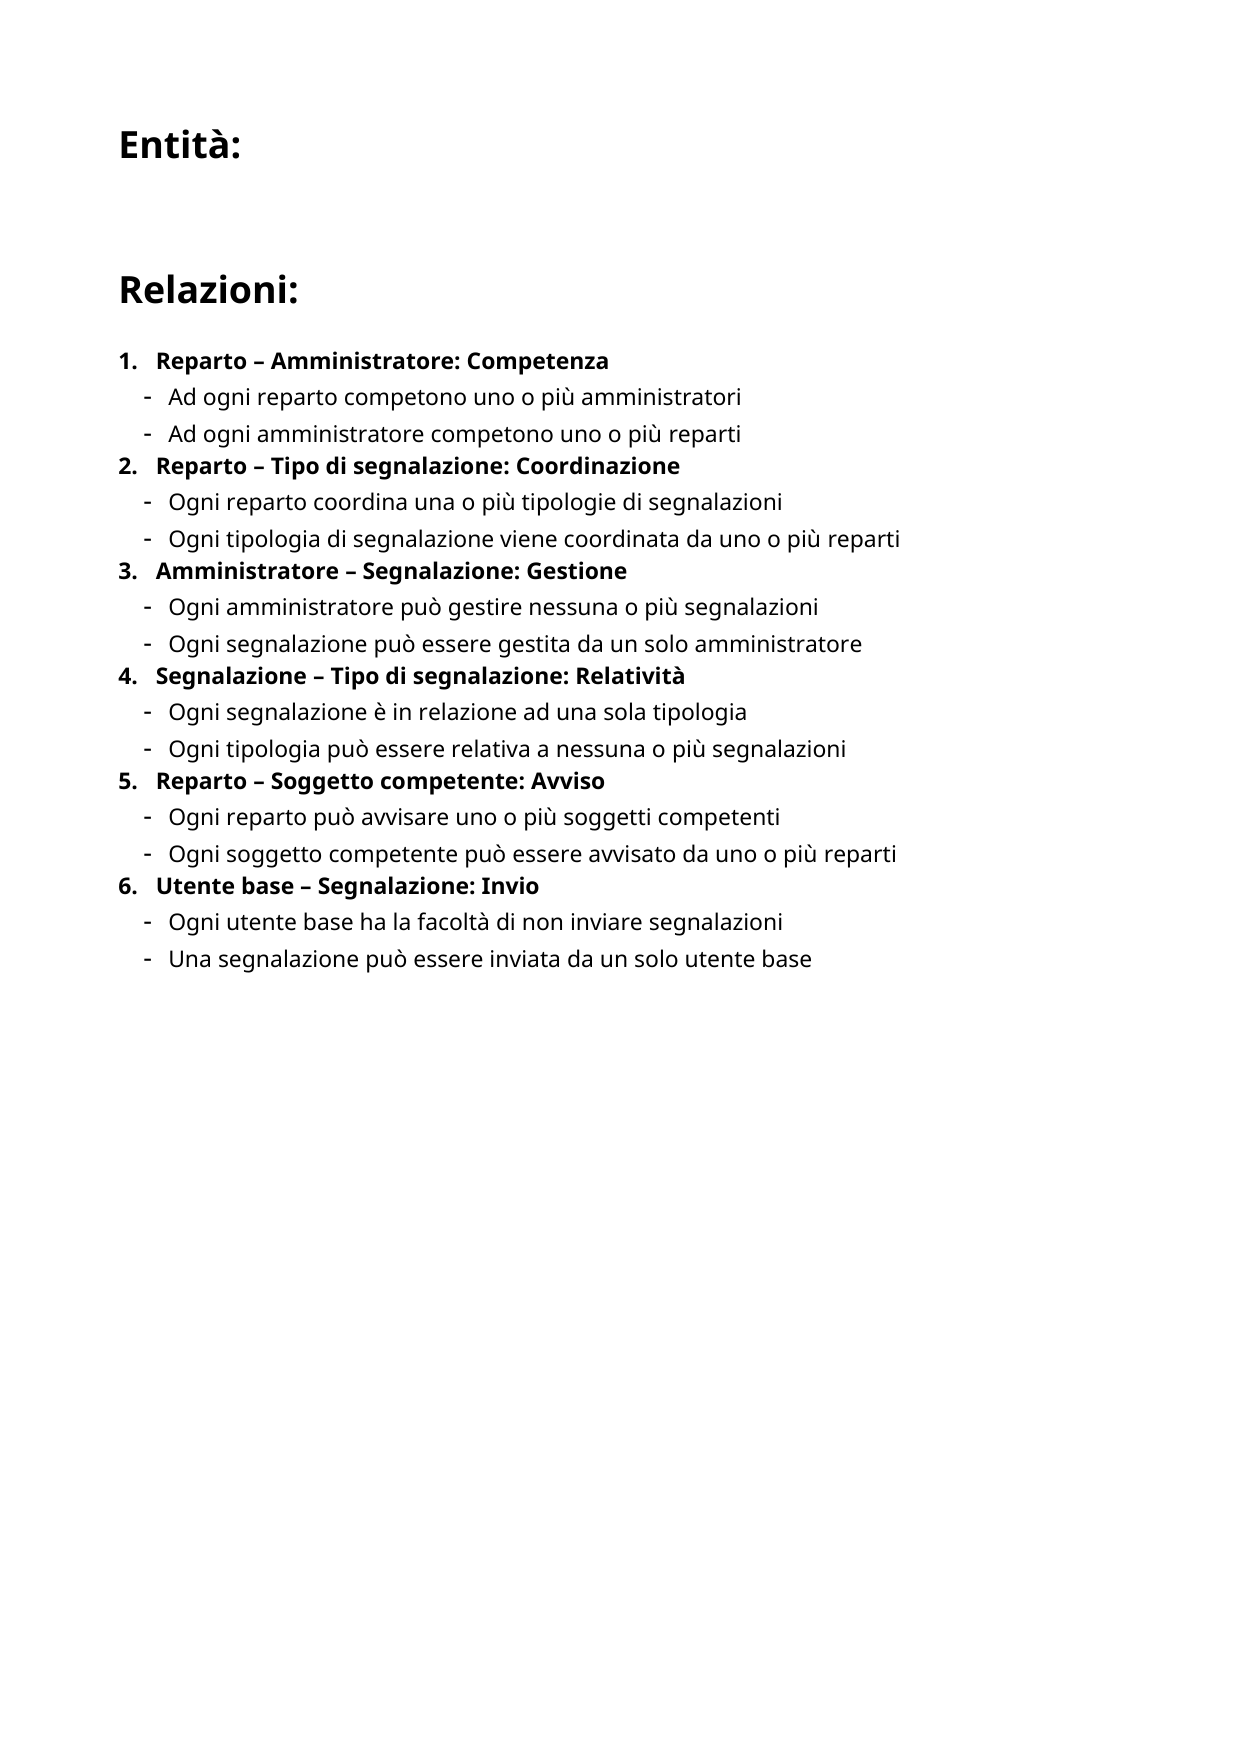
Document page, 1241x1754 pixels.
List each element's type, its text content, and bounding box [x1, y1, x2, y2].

list Amministratore – Segnalazione: Gestione [118, 555, 1122, 586]
list Ogni segnalazione può essere gestita da un solo amministratore [143, 623, 1122, 660]
text Relazioni: [118, 263, 1122, 314]
list Ogni soggetto competente può essere avvisato da uno o più reparti [143, 833, 1122, 870]
list Segnalazione – Tipo di segnalazione: Relatività [118, 660, 1122, 691]
list Ogni amministratore può gestire nessuna o più segnalazioni [143, 586, 1122, 623]
list Ad ogni reparto competono uno o più amministratori [143, 376, 1122, 413]
list Ogni reparto coordina una o più tipologie di segnalazioni [143, 481, 1122, 518]
list Ogni tipologia di segnalazione viene coordinata da uno o più reparti [143, 518, 1122, 555]
list Ogni reparto può avvisare uno o più soggetti competenti [143, 796, 1122, 833]
list Ad ogni amministratore competono uno o più reparti [143, 413, 1122, 450]
list Ogni segnalazione è in relazione ad una sola tipologia [143, 691, 1122, 728]
list Ogni tipologia può essere relativa a nessuna o più segnalazioni [143, 728, 1122, 765]
list Ogni utente base ha la facoltà di non inviare segnalazioni [143, 901, 1122, 938]
list Reparto – Amministratore: Competenza [118, 345, 1122, 376]
list Una segnalazione può essere inviata da un solo utente base [143, 938, 1122, 975]
list Reparto – Soggetto competente: Avviso [118, 765, 1122, 796]
list Reparto – Tipo di segnalazione: Coordinazione [118, 450, 1122, 481]
list Utente base – Segnalazione: Invio [118, 870, 1122, 901]
text Entità: [118, 118, 1122, 169]
